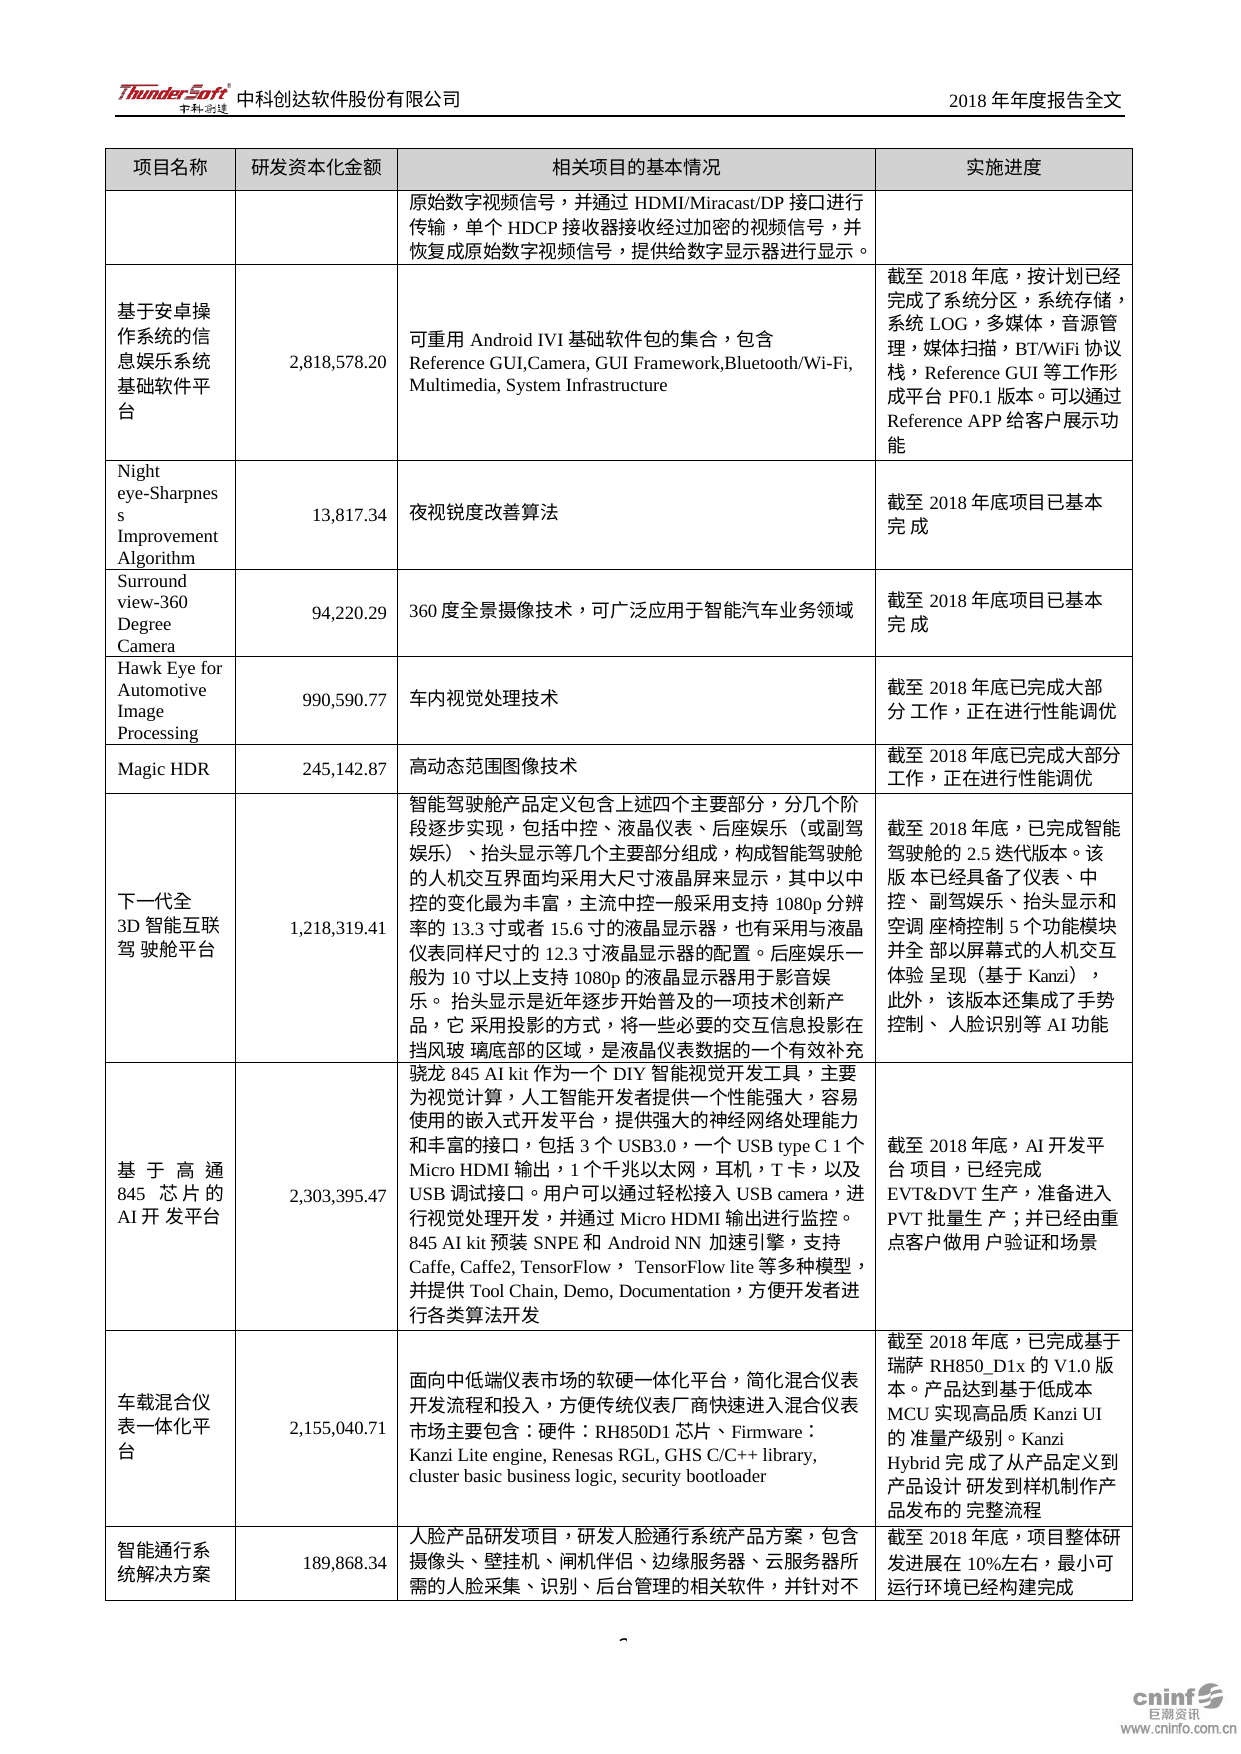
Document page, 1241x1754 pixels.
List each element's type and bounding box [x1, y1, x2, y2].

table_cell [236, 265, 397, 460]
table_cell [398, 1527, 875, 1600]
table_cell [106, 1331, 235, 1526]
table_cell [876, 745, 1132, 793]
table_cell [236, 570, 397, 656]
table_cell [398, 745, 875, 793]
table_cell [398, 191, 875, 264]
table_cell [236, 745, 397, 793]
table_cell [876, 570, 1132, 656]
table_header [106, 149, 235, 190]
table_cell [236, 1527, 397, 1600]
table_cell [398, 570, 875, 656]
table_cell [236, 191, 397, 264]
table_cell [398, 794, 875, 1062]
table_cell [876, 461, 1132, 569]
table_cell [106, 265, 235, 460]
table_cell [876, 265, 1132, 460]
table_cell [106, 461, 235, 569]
picture [118, 83, 231, 114]
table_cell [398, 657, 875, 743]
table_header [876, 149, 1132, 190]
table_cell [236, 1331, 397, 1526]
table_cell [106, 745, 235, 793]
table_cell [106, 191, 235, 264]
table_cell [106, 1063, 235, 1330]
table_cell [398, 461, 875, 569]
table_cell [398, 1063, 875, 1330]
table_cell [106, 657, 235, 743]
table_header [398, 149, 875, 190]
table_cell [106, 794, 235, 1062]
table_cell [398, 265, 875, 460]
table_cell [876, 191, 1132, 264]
picture [1115, 1680, 1240, 1737]
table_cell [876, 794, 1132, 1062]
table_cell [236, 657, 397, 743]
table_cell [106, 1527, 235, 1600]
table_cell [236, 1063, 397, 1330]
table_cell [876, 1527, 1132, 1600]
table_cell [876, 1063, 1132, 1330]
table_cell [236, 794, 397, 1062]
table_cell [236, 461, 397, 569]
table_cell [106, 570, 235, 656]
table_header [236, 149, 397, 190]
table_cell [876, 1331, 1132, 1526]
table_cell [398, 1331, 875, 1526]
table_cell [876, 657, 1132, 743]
